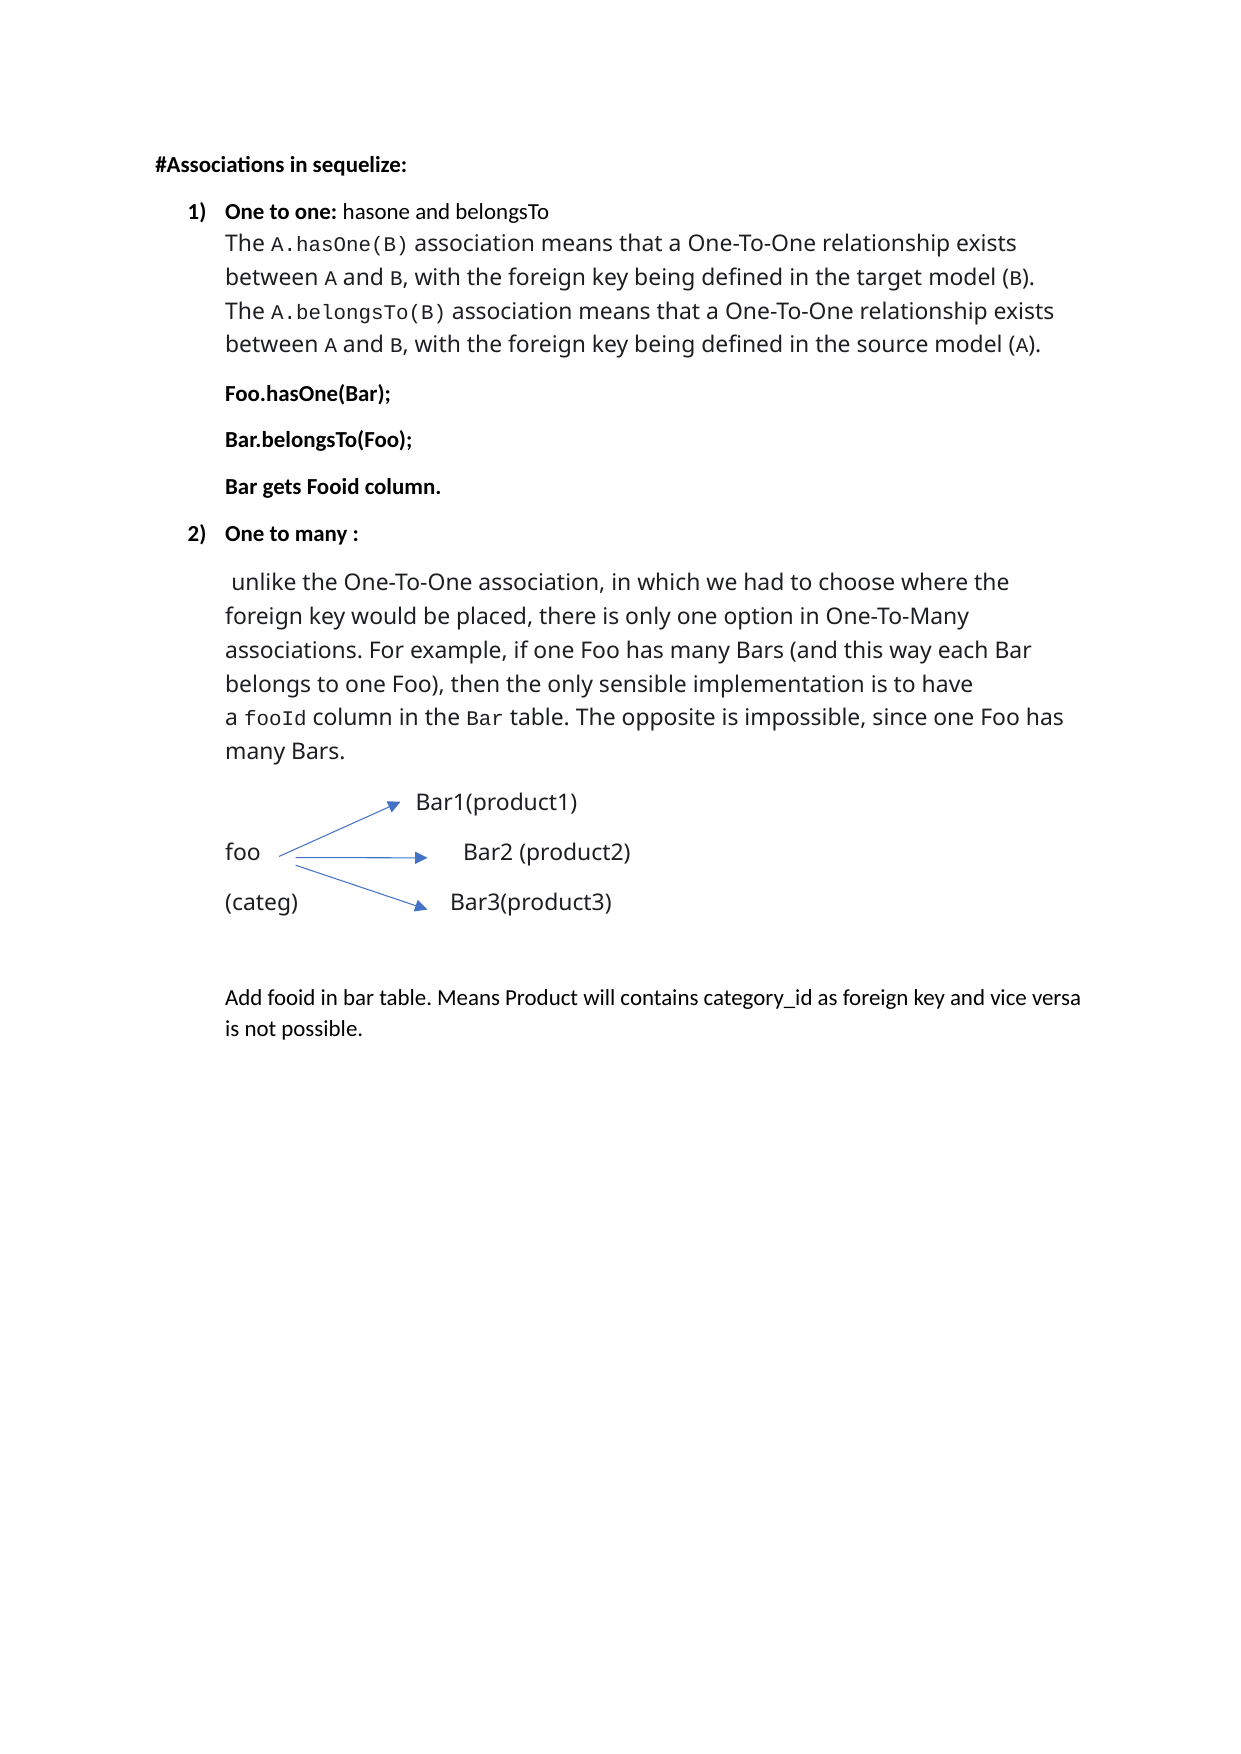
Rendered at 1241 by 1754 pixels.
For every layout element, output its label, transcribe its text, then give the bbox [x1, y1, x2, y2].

list One to one: hasone and belongsTo [187, 197, 1090, 225]
text unlike the One-To-One association, in which we had to choose where the foreign key would be placed, there is only one option in One-To-Many associations. For example, if one Foo has many Bars (and this way each Bar belongs to one Foo), then the only sensible implementation is to have a fooId column in the Bar table. The opposite is impossible, since one Foo has many Bars. [225, 566, 1090, 766]
text Foo.hasOne(Bar); [225, 379, 1090, 407]
list One to many : [187, 519, 1090, 547]
text Add fooid in bar table. Means Product will contains category_id as foreign key and vice versa is not possible. [225, 983, 1090, 1042]
text (categ) Bar3(product3) [225, 886, 1090, 917]
text Bar.belongsTo(Foo); [225, 426, 1090, 454]
text Bar gets Fooid column. [225, 472, 1090, 501]
text #Associations in sequelize: [150, 150, 1090, 178]
list The A.hasOne(B) association means that a One-To-One relationship exists between A and B, with the foreign key being defined in the target model (B). The A.belongsTo(B) association means that a One-To-One relationship exists between A and B, with the foreign key being defined in the source model (A). [225, 227, 1090, 359]
text foo Bar2 (product2) [225, 836, 1090, 867]
text Bar1(product1) [225, 785, 1090, 817]
